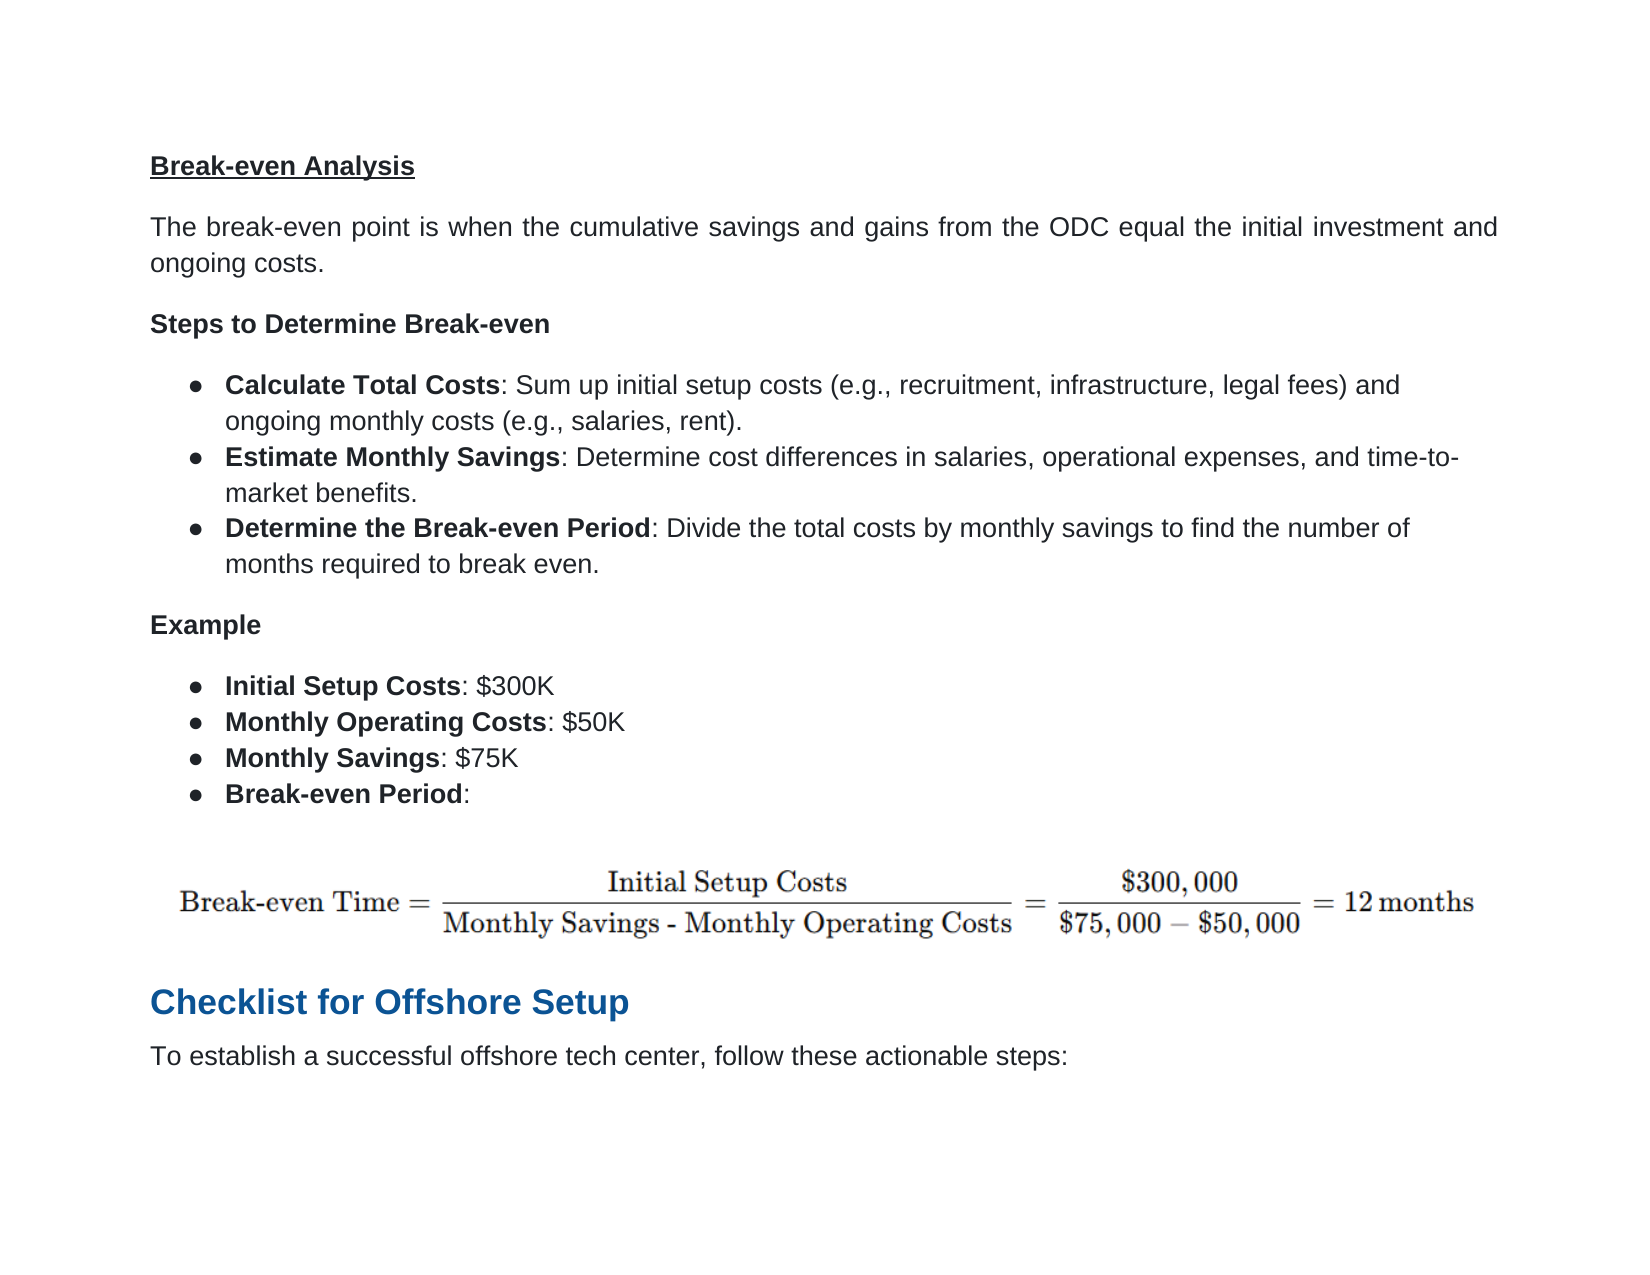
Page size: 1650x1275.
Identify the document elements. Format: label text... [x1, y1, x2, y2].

text Break-even Analysis [150, 150, 1500, 181]
list Estimate Monthly Savings: Determine cost differences in salaries, operational expenses, and time-to-market benefits. [187, 441, 1500, 508]
subtitle Checklist for Offshore Setup [150, 981, 1500, 1022]
list Monthly Savings: $75K [187, 742, 1500, 773]
text The break-even point is when the cumulative savings and gains from the ODC equal the initial investment and ongoing costs. [150, 211, 1500, 278]
list Initial Setup Costs: $300K [187, 670, 1500, 702]
text To establish a successful offshore tech center, follow these actionable steps: [150, 1040, 1500, 1071]
list Monthly Operating Costs: $50K [187, 706, 1500, 737]
text Example [150, 609, 1500, 641]
list Determine the Break-even Period: Divide the total costs by monthly savings to find the number of months required to break even. [187, 512, 1500, 580]
text Steps to Determine Break-even [150, 308, 1500, 339]
picture [150, 839, 1500, 956]
list Break-even Period: [187, 778, 1500, 809]
list Calculate Total Costs: Sum up initial setup costs (e.g., recruitment, infrastructure, legal fees) and ongoing monthly costs (e.g., salaries, rent). [187, 369, 1500, 436]
